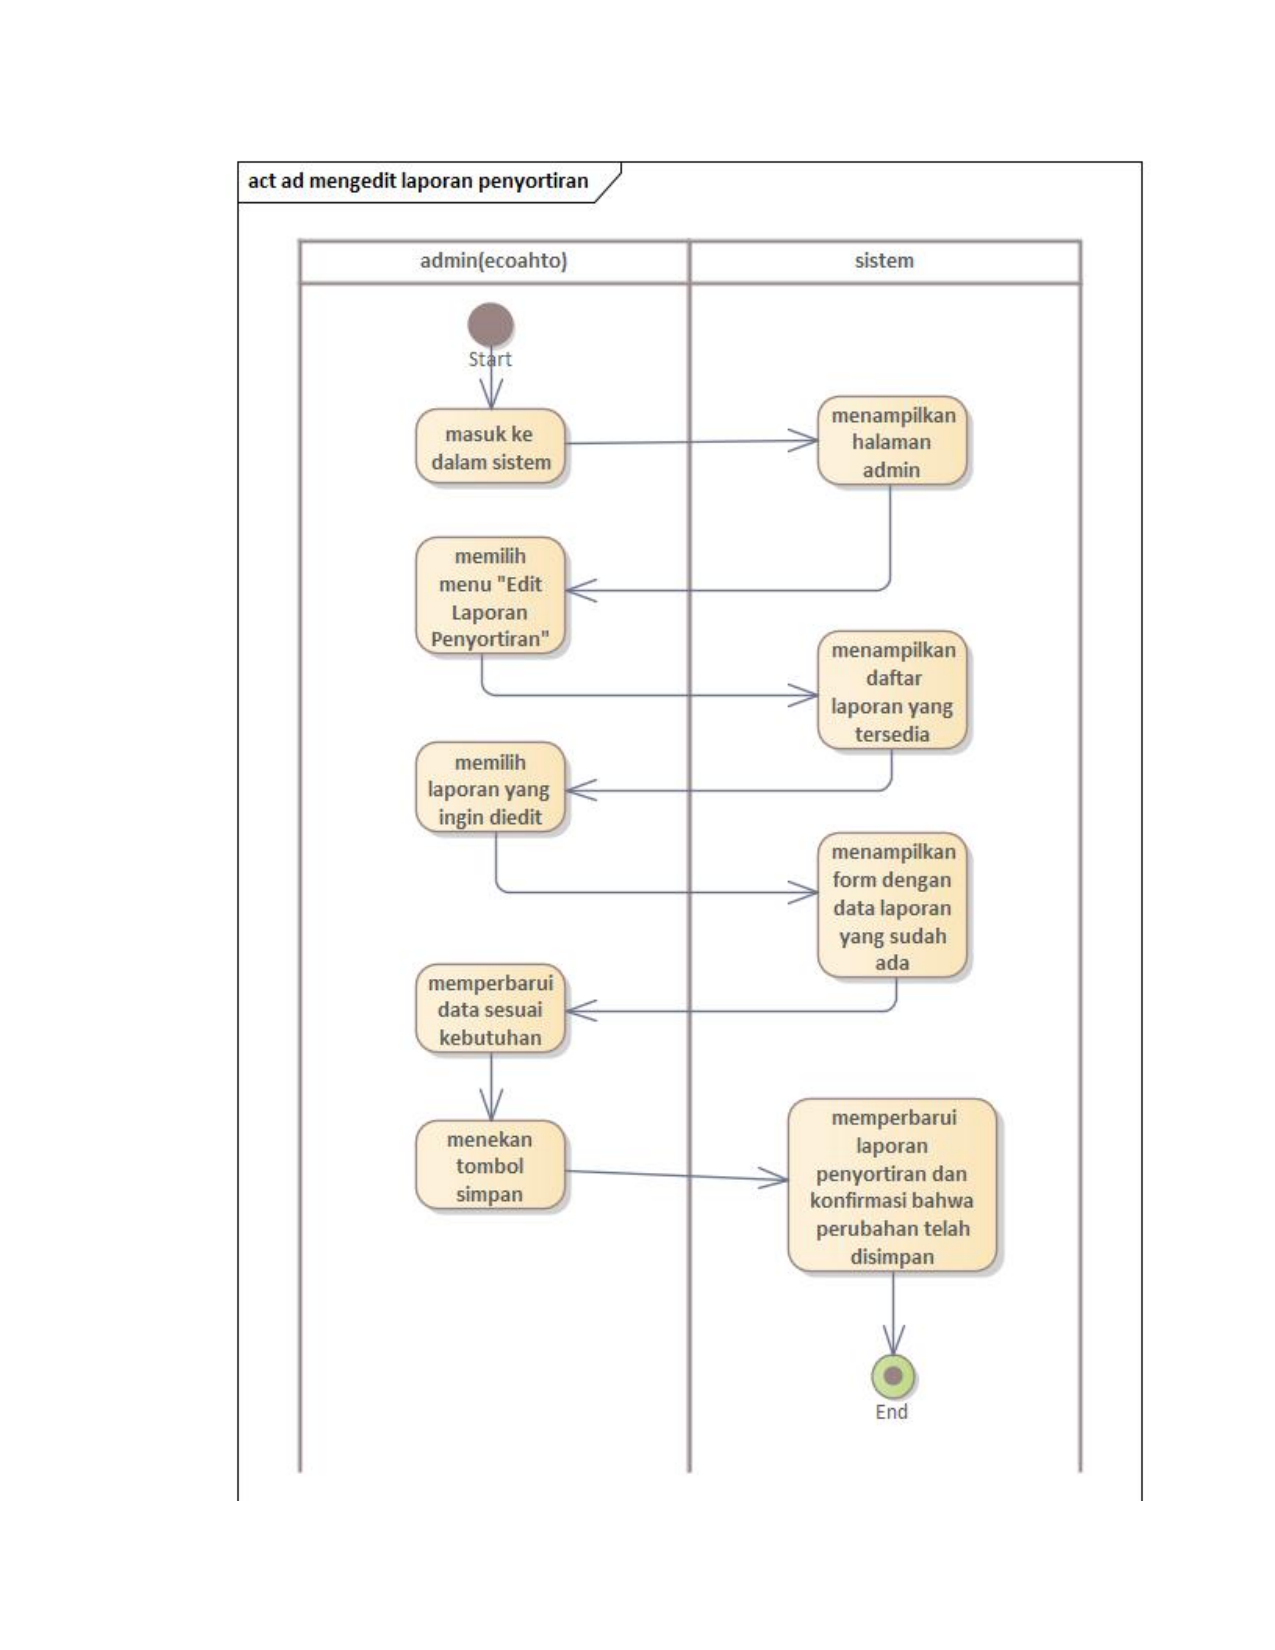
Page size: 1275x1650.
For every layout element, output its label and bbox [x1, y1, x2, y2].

picture [225, 150, 1154, 1501]
